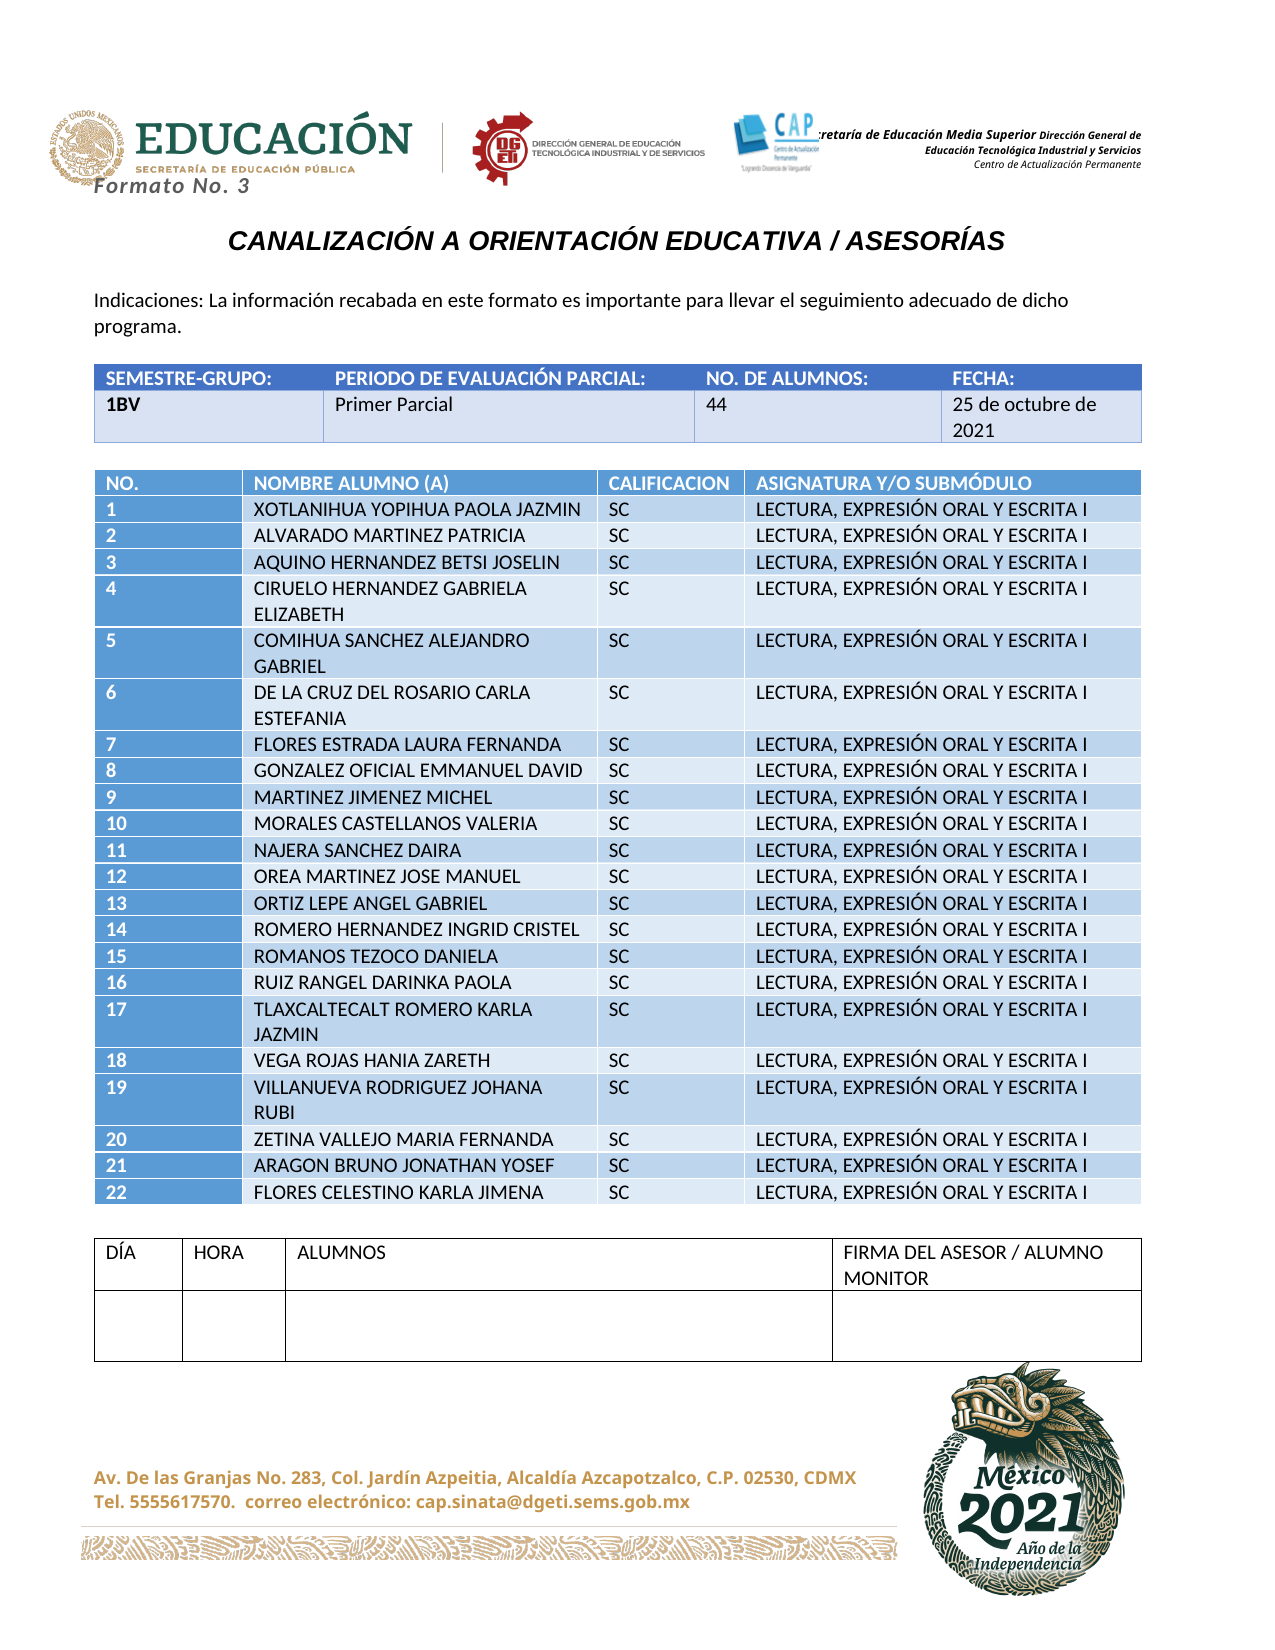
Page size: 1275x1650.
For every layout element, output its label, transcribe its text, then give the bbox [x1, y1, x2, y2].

table_cell 14 [95, 916, 242, 942]
table_cell ARAGON BRUNO JONATHAN YOSEF [243, 1153, 597, 1178]
table_cell SC [598, 916, 744, 942]
table_cell 15 [95, 943, 242, 968]
table_cell LECTURA, EXPRESIÓN ORAL Y ESCRITA I [745, 549, 1141, 574]
table_cell 20 [95, 1126, 242, 1151]
table_cell 1 [95, 496, 242, 522]
table_cell LECTURA, EXPRESIÓN ORAL Y ESCRITA I [745, 1048, 1141, 1073]
table_header ASIGNATURA Y/O SUBMÓDULO [745, 470, 1141, 495]
table_cell 10 [95, 811, 242, 836]
table_header DÍA [95, 1239, 182, 1290]
table_header ALUMNOS [286, 1239, 832, 1290]
picture [923, 1362, 1125, 1596]
table_cell 12 [95, 864, 242, 889]
table_cell OREA MARTINEZ JOSE MANUEL [243, 864, 597, 889]
table_cell SC [598, 1074, 744, 1125]
table_cell Primer Parcial [324, 391, 694, 442]
table_cell 9 [95, 784, 242, 809]
table_cell SC [598, 679, 744, 730]
table_cell SC [598, 1153, 744, 1178]
table_cell [833, 1291, 1141, 1361]
table_cell LECTURA, EXPRESIÓN ORAL Y ESCRITA I [745, 731, 1141, 757]
table_cell 5 [95, 628, 242, 678]
table_cell LECTURA, EXPRESIÓN ORAL Y ESCRITA I [745, 628, 1141, 678]
table_cell LECTURA, EXPRESIÓN ORAL Y ESCRITA I [745, 496, 1141, 522]
table_cell MARTINEZ JIMENEZ MICHEL [243, 784, 597, 809]
table_cell XOTLANIHUA YOPIHUA PAOLA JAZMIN [243, 496, 597, 522]
table_cell 6 [95, 679, 242, 730]
table_cell VILLANUEVA RODRIGUEZ JOHANA RUBI [243, 1074, 597, 1125]
table_cell 25 de octubre de 2021 [942, 391, 1141, 442]
table_cell 13 [95, 890, 242, 915]
table_cell CIRUELO HERNANDEZ GABRIELA ELIZABETH [243, 576, 597, 626]
table_cell ROMERO HERNANDEZ INGRID CRISTEL [243, 916, 597, 942]
table_header SEMESTRE-GRUPO: [95, 365, 323, 390]
table_cell SC [598, 628, 744, 678]
table_header NO. DE ALUMNOS: [695, 365, 941, 390]
table_cell SC [598, 837, 744, 862]
table_cell 2 [95, 523, 242, 548]
table_cell GONZALEZ OFICIAL EMMANUEL DAVID [243, 758, 597, 783]
table_cell SC [598, 1048, 744, 1073]
table_cell 21 [95, 1153, 242, 1178]
table_header FECHA: [942, 365, 1141, 390]
table_header FIRMA DEL ASESOR / ALUMNO MONITOR [833, 1239, 1141, 1290]
table_cell SC [598, 523, 744, 548]
table_cell AQUINO HERNANDEZ BETSI JOSELIN [243, 549, 597, 574]
picture [42, 106, 712, 193]
table_cell LECTURA, EXPRESIÓN ORAL Y ESCRITA I [745, 758, 1141, 783]
table_cell ORTIZ LEPE ANGEL GABRIEL [243, 890, 597, 915]
table_cell SC [598, 996, 744, 1047]
table_cell SC [598, 811, 744, 836]
table_cell LECTURA, EXPRESIÓN ORAL Y ESCRITA I [745, 1179, 1141, 1204]
table_cell SC [598, 758, 744, 783]
table_cell LECTURA, EXPRESIÓN ORAL Y ESCRITA I [745, 890, 1141, 915]
table_cell LECTURA, EXPRESIÓN ORAL Y ESCRITA I [745, 996, 1141, 1047]
table_cell SC [598, 890, 744, 915]
table_cell FLORES CELESTINO KARLA JIMENA [243, 1179, 597, 1204]
table_cell LECTURA, EXPRESIÓN ORAL Y ESCRITA I [745, 943, 1141, 968]
table_cell COMIHUA SANCHEZ ALEJANDRO GABRIEL [243, 628, 597, 678]
table_cell SC [598, 1179, 744, 1204]
table_cell LECTURA, EXPRESIÓN ORAL Y ESCRITA I [745, 523, 1141, 548]
table_cell 44 [695, 391, 941, 442]
table_cell SC [598, 576, 744, 626]
table_cell LECTURA, EXPRESIÓN ORAL Y ESCRITA I [745, 916, 1141, 942]
table_cell LECTURA, EXPRESIÓN ORAL Y ESCRITA I [745, 1153, 1141, 1178]
table_cell FLORES ESTRADA LAURA FERNANDA [243, 731, 597, 757]
table_cell LECTURA, EXPRESIÓN ORAL Y ESCRITA I [745, 1074, 1141, 1125]
table_cell 8 [95, 758, 242, 783]
table_cell 1BV [95, 391, 323, 442]
table_header NOMBRE ALUMNO (A) [243, 470, 597, 495]
subtitle Formato No. 3 [94, 172, 1142, 200]
table_cell SC [598, 943, 744, 968]
table_cell 19 [95, 1074, 242, 1125]
table_cell LECTURA, EXPRESIÓN ORAL Y ESCRITA I [745, 784, 1141, 809]
table_cell 3 [95, 549, 242, 574]
table_cell SC [598, 1126, 744, 1151]
table_cell SC [598, 549, 744, 574]
table_cell LECTURA, EXPRESIÓN ORAL Y ESCRITA I [745, 837, 1141, 862]
table_header CALIFICACION [598, 470, 744, 495]
table_cell SC [598, 731, 744, 757]
table_header NO. [95, 470, 242, 495]
table_cell 4 [95, 576, 242, 626]
table_cell [183, 1291, 285, 1361]
table_cell 18 [95, 1048, 242, 1073]
table_cell [286, 1291, 832, 1361]
table_cell LECTURA, EXPRESIÓN ORAL Y ESCRITA I [745, 576, 1141, 626]
table_cell 17 [95, 996, 242, 1047]
table_cell SC [598, 864, 744, 889]
subtitle CANALIZACIÓN A ORIENTACIÓN EDUCATIVA / ASESORÍAS [94, 225, 1142, 256]
table_cell LECTURA, EXPRESIÓN ORAL Y ESCRITA I [745, 864, 1141, 889]
table_cell ROMANOS TEZOCO DANIELA [243, 943, 597, 968]
picture [49, 1516, 915, 1588]
table_cell MORALES CASTELLANOS VALERIA [243, 811, 597, 836]
table_cell ZETINA VALLEJO MARIA FERNANDA [243, 1126, 597, 1151]
table_cell NAJERA SANCHEZ DAIRA [243, 837, 597, 862]
table_cell LECTURA, EXPRESIÓN ORAL Y ESCRITA I [745, 811, 1141, 836]
table_cell SC [598, 784, 744, 809]
table_cell SC [598, 496, 744, 522]
table_cell TLAXCALTECALT ROMERO KARLA JAZMIN [243, 996, 597, 1047]
table_cell [95, 1291, 182, 1361]
table_cell VEGA ROJAS HANIA ZARETH [243, 1048, 597, 1073]
table_cell LECTURA, EXPRESIÓN ORAL Y ESCRITA I [745, 969, 1141, 995]
table_cell 11 [95, 837, 242, 862]
table_cell 22 [95, 1179, 242, 1204]
table_cell LECTURA, EXPRESIÓN ORAL Y ESCRITA I [745, 679, 1141, 730]
picture [731, 106, 819, 175]
table_cell SC [598, 969, 744, 995]
table_cell 7 [95, 731, 242, 757]
text Indicaciones: La información recabada en este formato es importante para llevar el seguimiento adecuado de dicho programa. [94, 288, 1142, 338]
table_cell ALVARADO MARTINEZ PATRICIA [243, 523, 597, 548]
table_cell 16 [95, 969, 242, 995]
table_header PERIODO DE EVALUACIÓN PARCIAL: [324, 365, 694, 390]
table_cell RUIZ RANGEL DARINKA PAOLA [243, 969, 597, 995]
table_cell LECTURA, EXPRESIÓN ORAL Y ESCRITA I [745, 1126, 1141, 1151]
table_header HORA [183, 1239, 285, 1290]
table_cell DE LA CRUZ DEL ROSARIO CARLA ESTEFANIA [243, 679, 597, 730]
